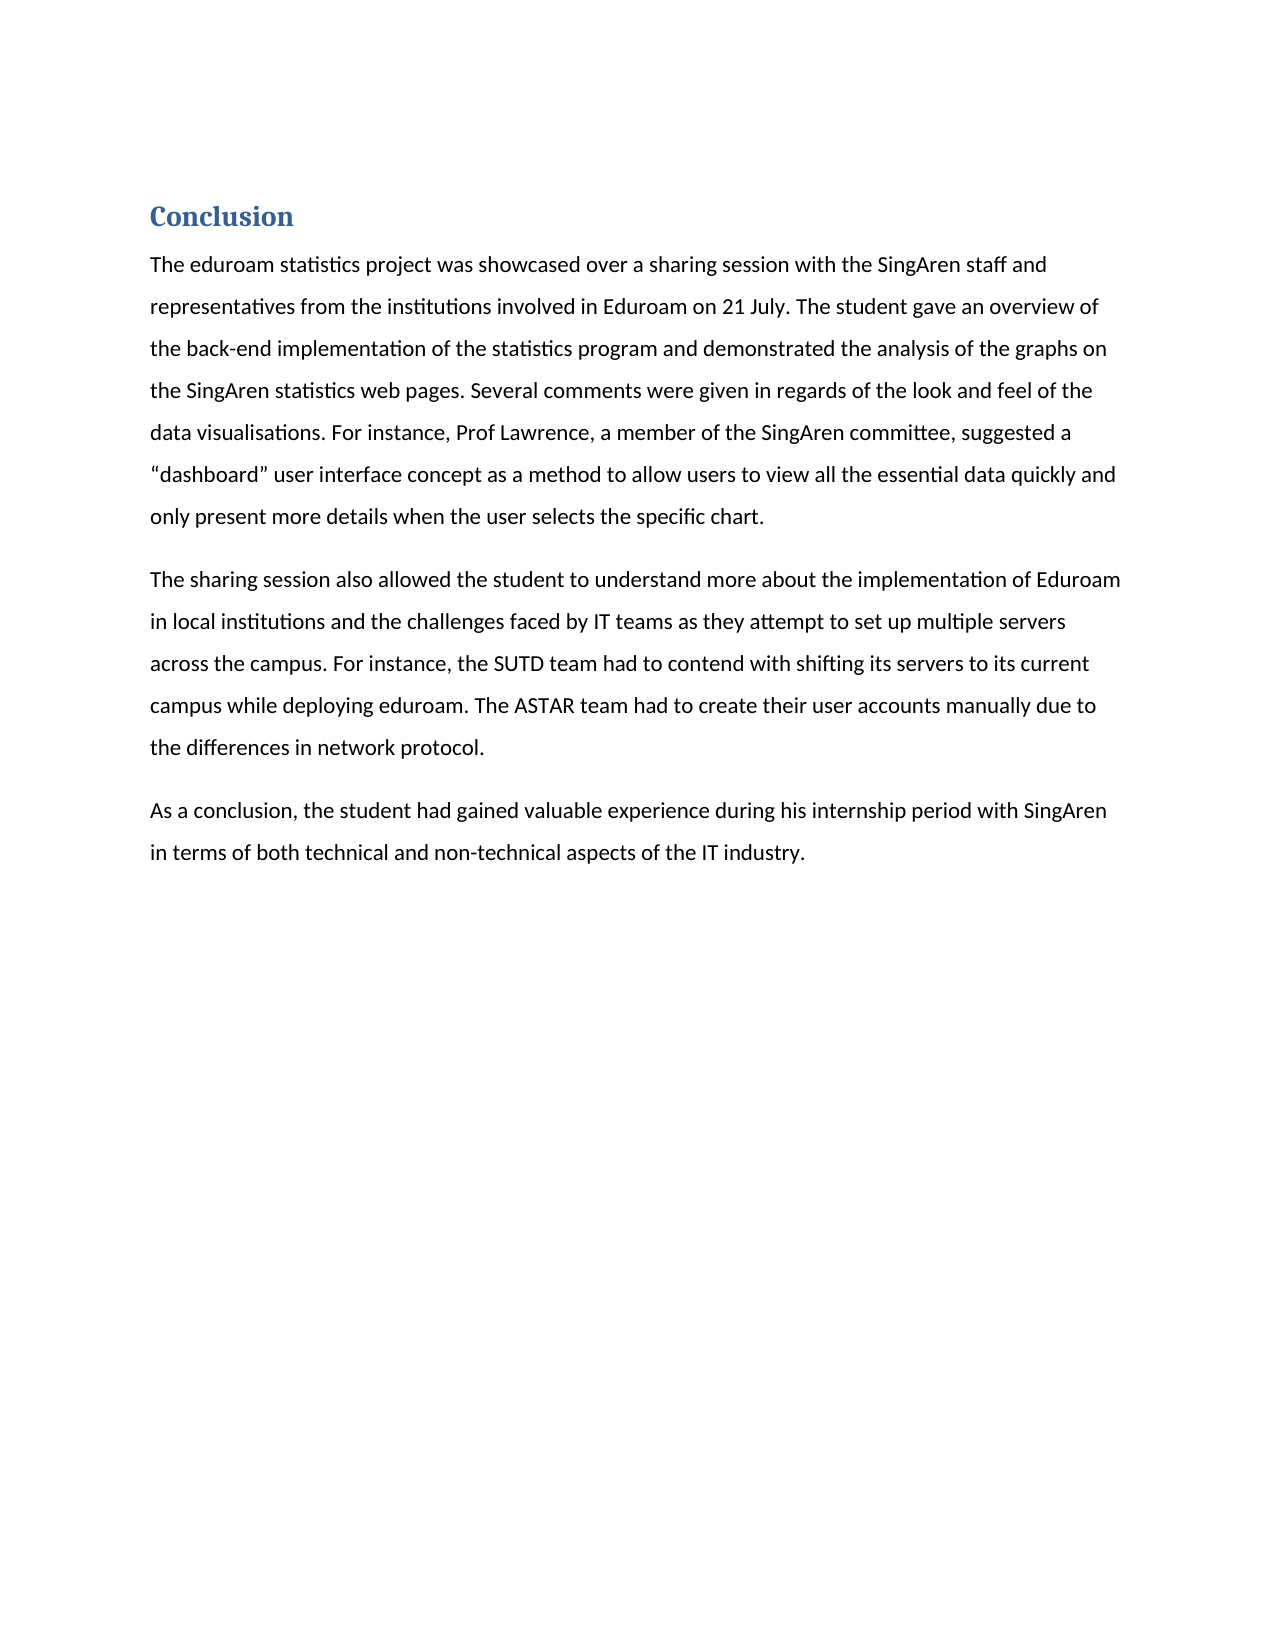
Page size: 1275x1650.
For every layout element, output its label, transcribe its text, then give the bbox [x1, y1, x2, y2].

subtitle Conclusion [150, 200, 1125, 233]
text The sharing session also allowed the student to understand more about the implementation of Eduroam in local institutions and the challenges faced by IT teams as they attempt to set up multiple servers across the campus. For instance, the SUTD team had to contend with shifting its servers to its current campus while deploying eduroam. The ASTAR team had to create their user accounts manually due to the differences in network protocol. [150, 565, 1125, 761]
text The eduroam statistics project was showcased over a sharing session with the SingAren staff and representatives from the institutions involved in Eduroam on 21 July. The student gave an overview of the back-end implementation of the statistics program and demonstrated the analysis of the graphs on the SingAren statistics web pages. Several comments were given in regards of the look and feel of the data visualisations. For instance, Prof Lawrence, a member of the SingAren committee, suggested a “dashboard” user interface concept as a method to allow users to view all the essential data quickly and only present more details when the user selects the specific chart. [150, 250, 1125, 530]
text As a conclusion, the student had gained valuable experience during his internship period with SingAren in terms of both technical and non-technical aspects of the IT industry. [150, 796, 1125, 866]
